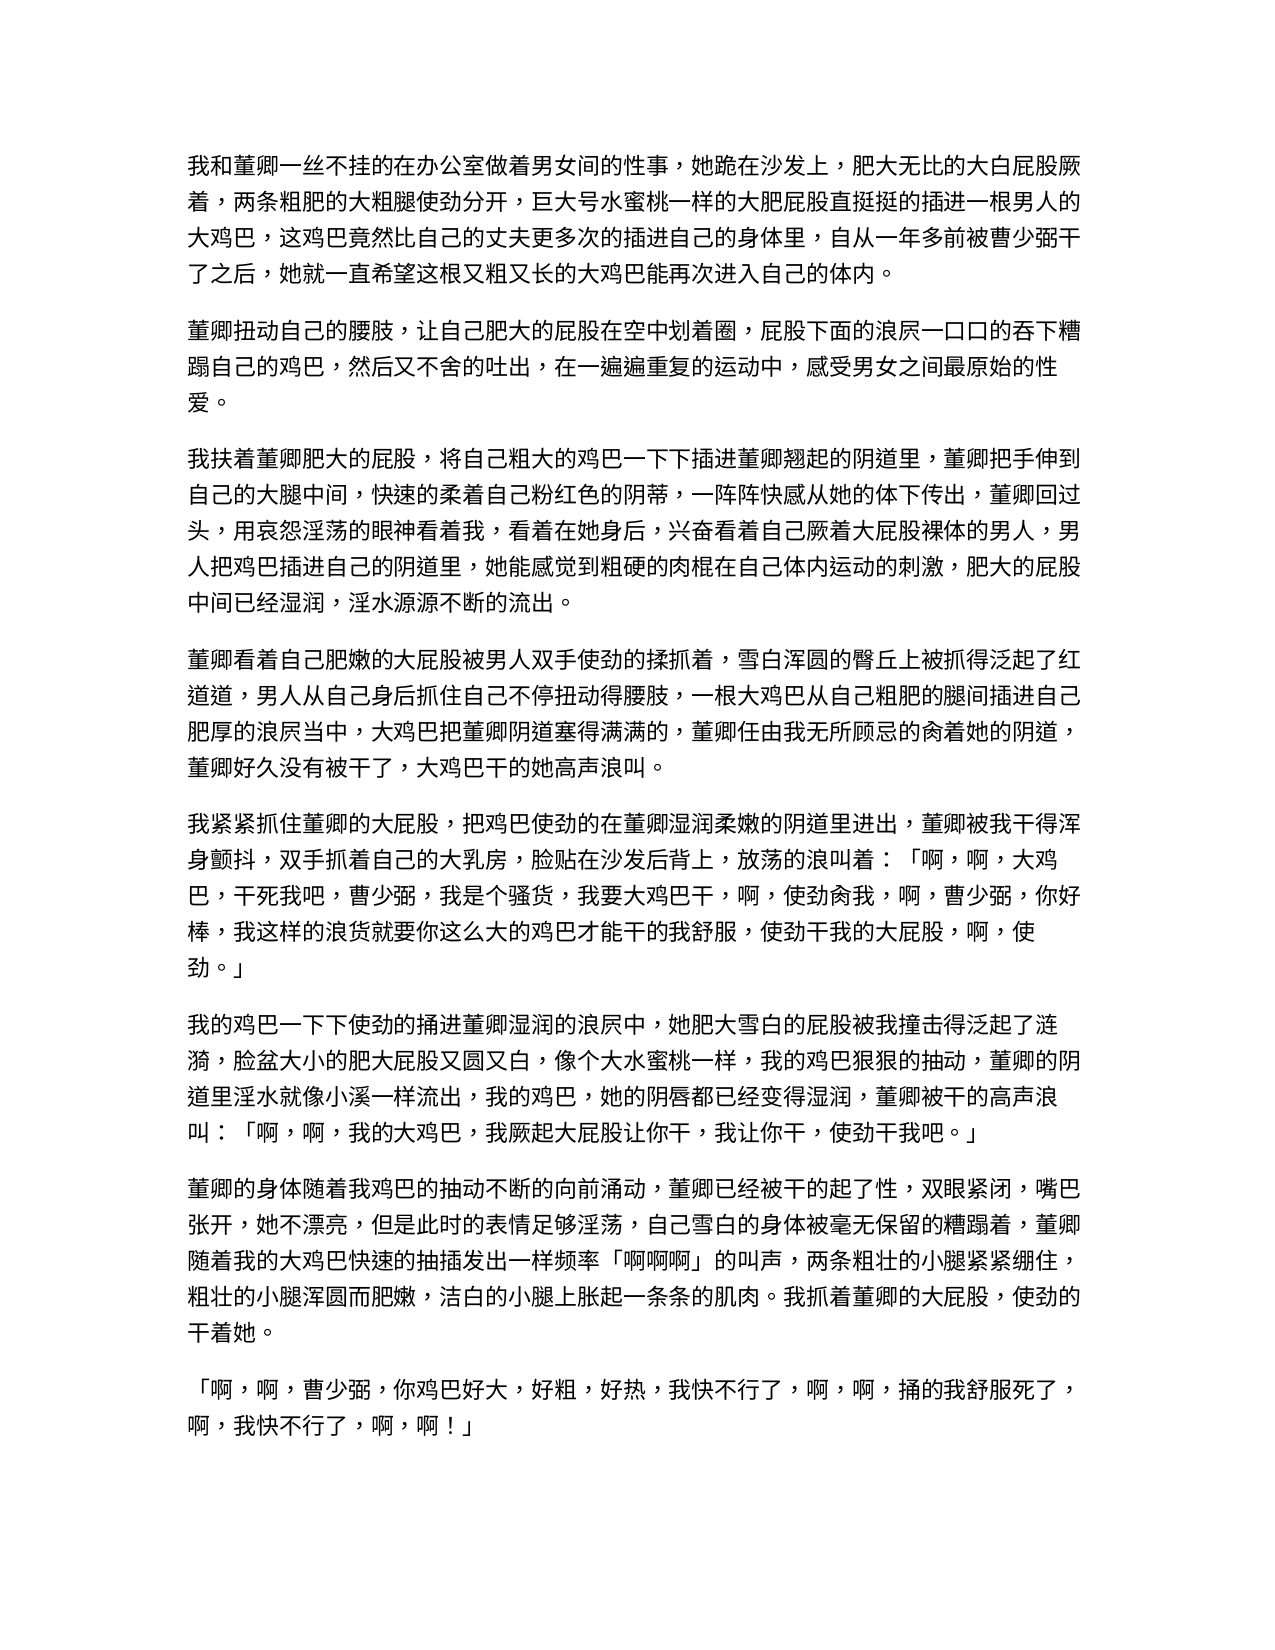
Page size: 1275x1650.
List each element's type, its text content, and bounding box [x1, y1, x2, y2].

text 「啊，啊，曹少弼，你鸡巴好大，好粗，好热，我快不行了，啊，啊，捅的我舒服死了，啊，我快不行了，啊，啊！」 [187, 1374, 1087, 1441]
text 董卿的身体随着我鸡巴的抽动不断的向前涌动，董卿已经被干的起了性，双眼紧闭，嘴巴张开，她不漂亮，但是此时的表情足够淫荡，自己雪白的身体被毫无保留的糟蹋着，董卿随着我的大鸡巴快速的抽插发出一样频率「啊啊啊」的叫声，两条粗壮的小腿紧紧绷住，粗壮的小腿浑圆而肥嫩，洁白的小腿上胀起一条条的肌肉。我抓着董卿的大屁股，使劲的干着她。 [187, 1173, 1087, 1348]
text 董卿扭动自己的腰肢，让自己肥大的屁股在空中划着圈，屁股下面的浪屄一口口的吞下糟蹋自己的鸡巴，然后又不舍的吐出，在一遍遍重复的运动中，感受男女之间最原始的性爱。 [187, 314, 1087, 418]
text 我紧紧抓住董卿的大屁股，把鸡巴使劲的在董卿湿润柔嫩的阴道里进出，董卿被我干得浑身颤抖，双手抓着自己的大乳房，脸贴在沙发后背上，放荡的浪叫着：「啊，啊，大鸡巴，干死我吧，曹少弼，我是个骚货，我要大鸡巴干，啊，使劲肏我，啊，曹少弼，你好棒，我这样的浪货就要你这么大的鸡巴才能干的我舒服，使劲干我的大屁股，啊，使劲。」 [187, 808, 1087, 983]
text 我和董卿一丝不挂的在办公室做着男女间的性事，她跪在沙发上，肥大无比的大白屁股厥着，两条粗肥的大粗腿使劲分开，巨大号水蜜桃一样的大肥屁股直挺挺的插进一根男人的大鸡巴，这鸡巴竟然比自己的丈夫更多次的插进自己的身体里，自从一年多前被曹少弼干了之后，她就一直希望这根又粗又长的大鸡巴能再次进入自己的体内。 [187, 150, 1087, 289]
text 我的鸡巴一下下使劲的捅进董卿湿润的浪屄中，她肥大雪白的屁股被我撞击得泛起了涟漪，脸盆大小的肥大屁股又圆又白，像个大水蜜桃一样，我的鸡巴狠狠的抽动，董卿的阴道里淫水就像小溪一样流出，我的鸡巴，她的阴唇都已经变得湿润，董卿被干的高声浪叫：「啊，啊，我的大鸡巴，我厥起大屁股让你干，我让你干，使劲干我吧。」 [187, 1009, 1087, 1148]
text 我扶着董卿肥大的屁股，将自己粗大的鸡巴一下下插进董卿翘起的阴道里，董卿把手伸到自己的大腿中间，快速的柔着自己粉红色的阴蒂，一阵阵快感从她的体下传出，董卿回过头，用哀怨淫荡的眼神看着我，看着在她身后，兴奋看着自己厥着大屁股裸体的男人，男人把鸡巴插进自己的阴道里，她能感觉到粗硬的肉棍在自己体内运动的刺激，肥大的屁股中间已经湿润，淫水源源不断的流出。 [187, 443, 1087, 618]
text 董卿看着自己肥嫩的大屁股被男人双手使劲的揉抓着，雪白浑圆的臀丘上被抓得泛起了红道道，男人从自己身后抓住自己不停扭动得腰肢，一根大鸡巴从自己粗肥的腿间插进自己肥厚的浪屄当中，大鸡巴把董卿阴道塞得满满的，董卿任由我无所顾忌的肏着她的阴道，董卿好久没有被干了，大鸡巴干的她高声浪叫。 [187, 644, 1087, 783]
